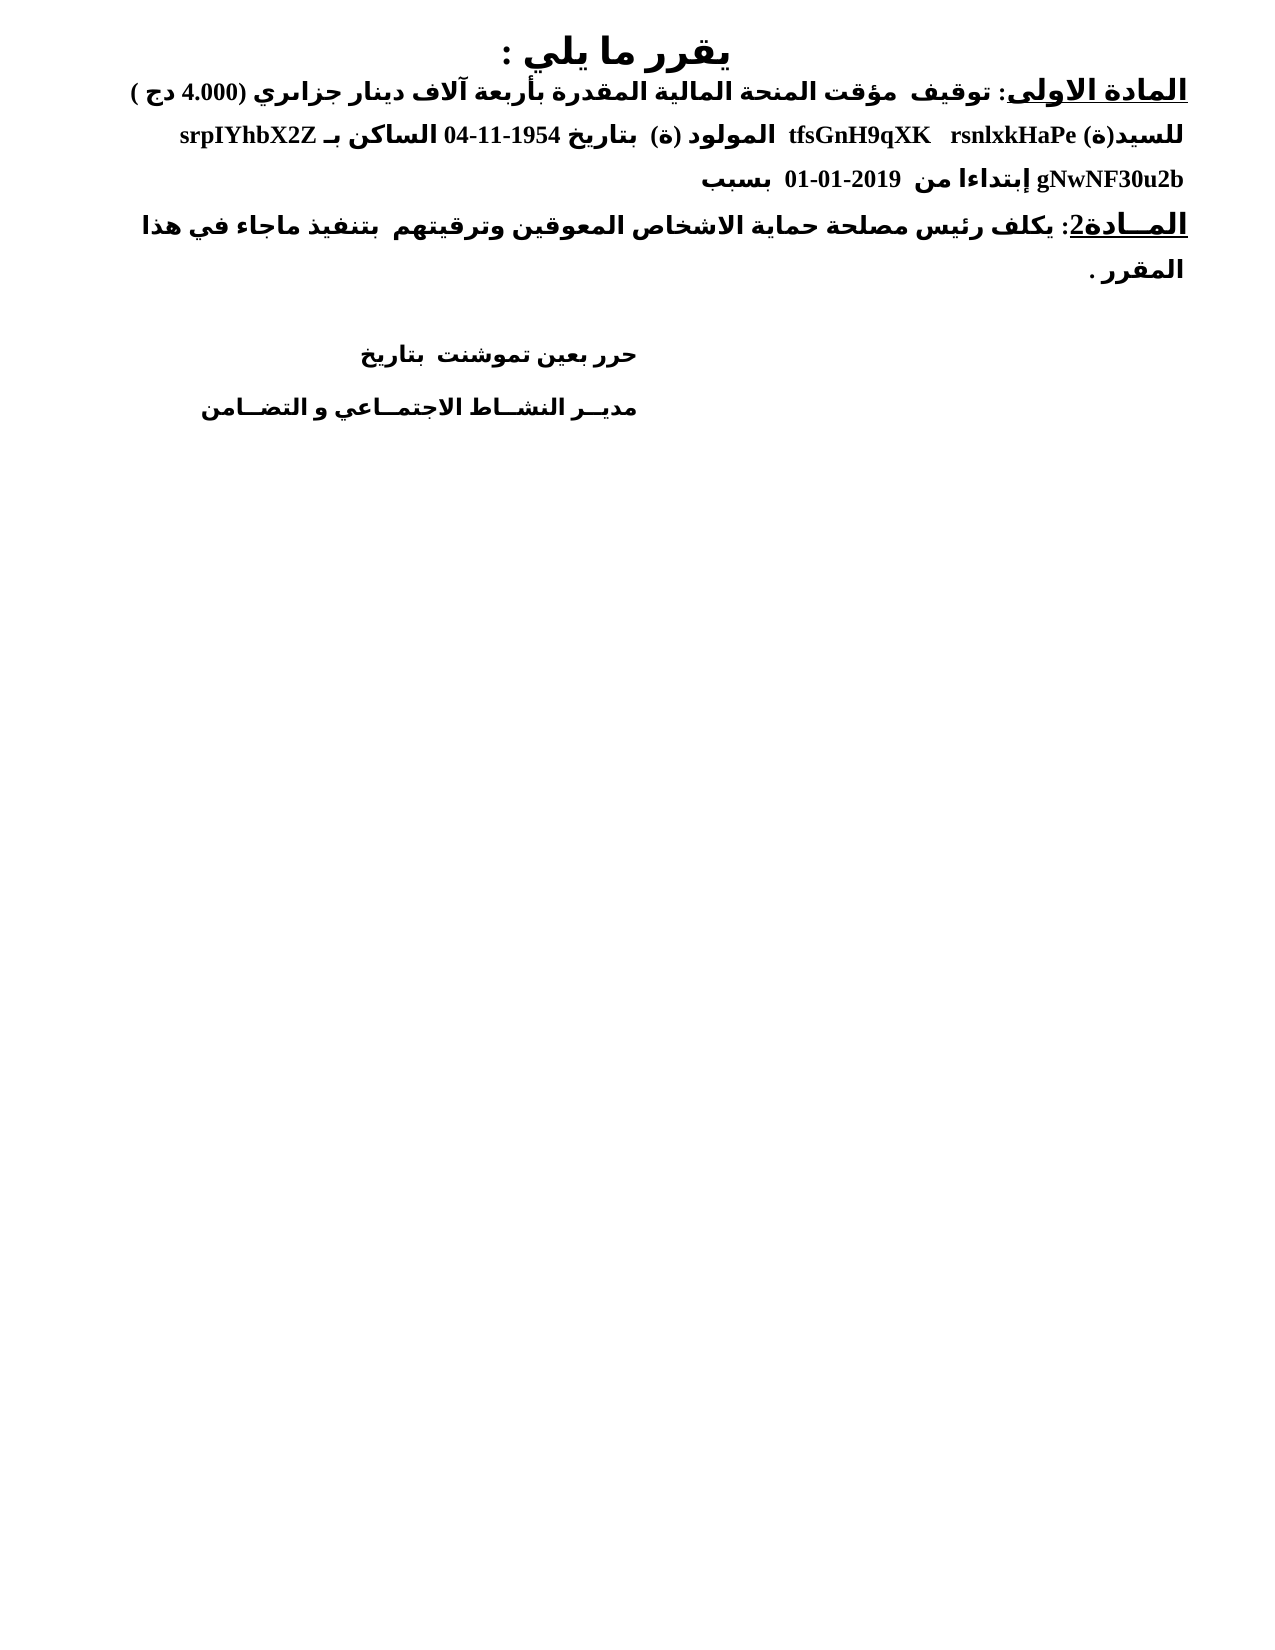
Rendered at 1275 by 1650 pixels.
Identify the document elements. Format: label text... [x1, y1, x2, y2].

text المادة الاولى: توقيف مؤقت المنحة المالية المقدرة بأربعة آلاف دينار جزاىري (4.000 دج ) للسيد(ة) tfsGnH9qXK rsnlxkHaPe المولود (ة) بتاريخ 1954-11-04 الساكن بـ srpIYhbX2Z gNwNF30u2b إبتداءا من 2019-01-01 بسبب [44, 73, 1188, 192]
text حرر بعين تموشنت بتاريخ [44, 341, 1188, 367]
text المــادة2: يكلف رئيس مصلحة حماية الاشخاص المعوقين وترقيتهم بتنفيذ ماجاء في هذا المقرر . [44, 207, 1188, 283]
text يقرر ما يلي : [44, 29, 1188, 73]
text مديــر النشــاط الاجتمــاعي و التضــامن [44, 394, 1188, 420]
